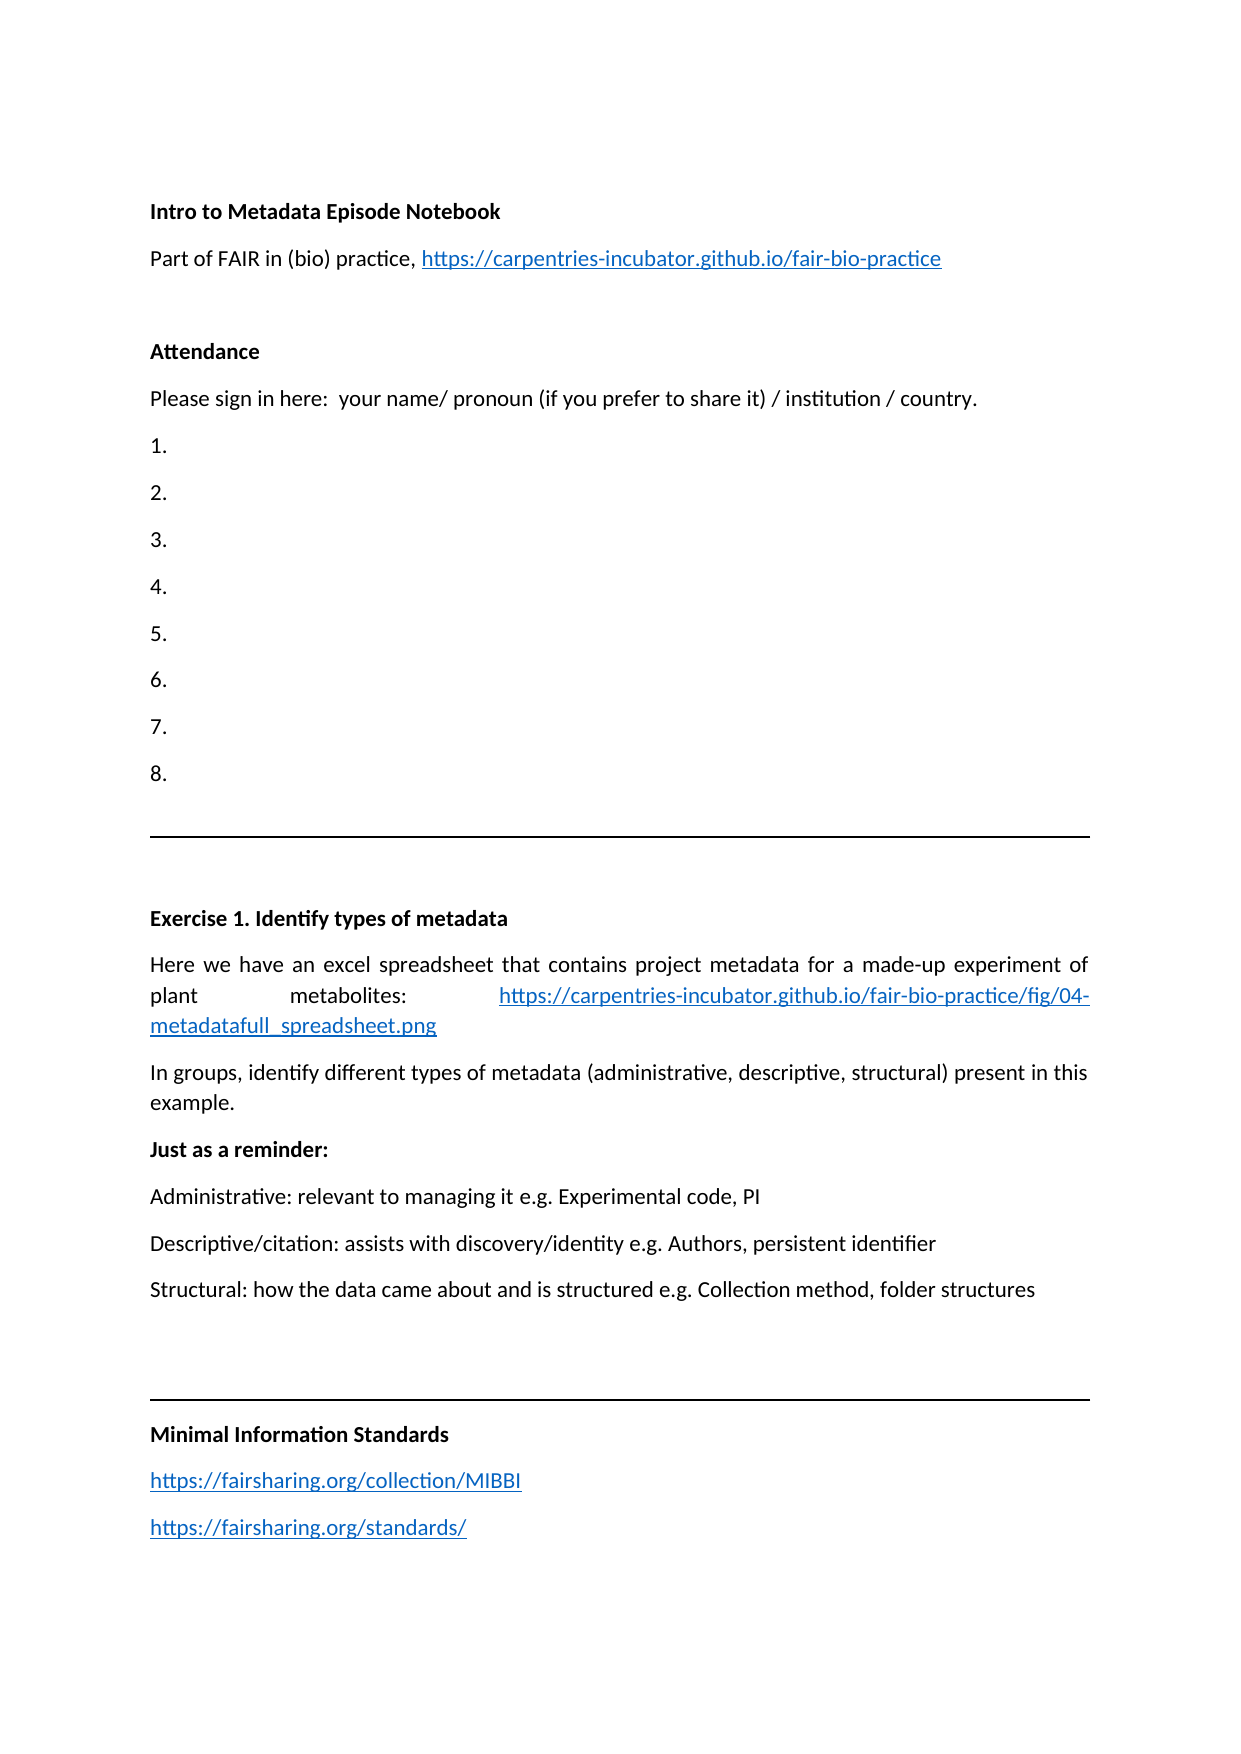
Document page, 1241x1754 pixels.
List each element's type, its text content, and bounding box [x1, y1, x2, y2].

text 3. [150, 525, 1090, 553]
text 4. [150, 572, 1090, 600]
text Attendance [150, 337, 1090, 366]
text 8. [150, 759, 1090, 787]
text Just as a reminder: [150, 1135, 1090, 1163]
text Administrative: relevant to managing it e.g. Experimental code, PI [150, 1182, 1090, 1210]
text 6. [150, 666, 1090, 694]
text Structural: how the data came about and is structured e.g. Collection method, folder structures [150, 1276, 1090, 1303]
text Exercise 1. Identify types of metadata [150, 904, 1090, 932]
text Descriptive/citation: assists with discovery/identity e.g. Authors, persistent identifier [150, 1229, 1090, 1257]
text 2. [150, 478, 1090, 506]
text 7. [150, 712, 1090, 741]
text Minimal Information Standards [150, 1420, 1090, 1448]
text https://fairsharing.org/collection/MIBBI [150, 1467, 1090, 1495]
text In groups, identify different types of metadata (administrative, descriptive, structural) present in this example. [150, 1058, 1090, 1116]
text Please sign in here: your name/ pronoun (if you prefer to share it) / institution / country. [150, 384, 1090, 412]
text Here we have an excel spreadsheet that contains project metadata for a made-up experiment of plant metabolites: https://carpentries-incubator.github.io/fair-bio-practice/fig/04-metadatafull_spreadsheet.png [150, 951, 1090, 1039]
text Part of FAIR in (bio) practice, https://carpentries-incubator.github.io/fair-bio-practice [150, 244, 1090, 272]
text https://fairsharing.org/standards/ [150, 1513, 1090, 1542]
text 1. [150, 431, 1090, 459]
text 5. [150, 619, 1090, 647]
text Intro to Metadata Episode Notebook [150, 197, 1090, 225]
